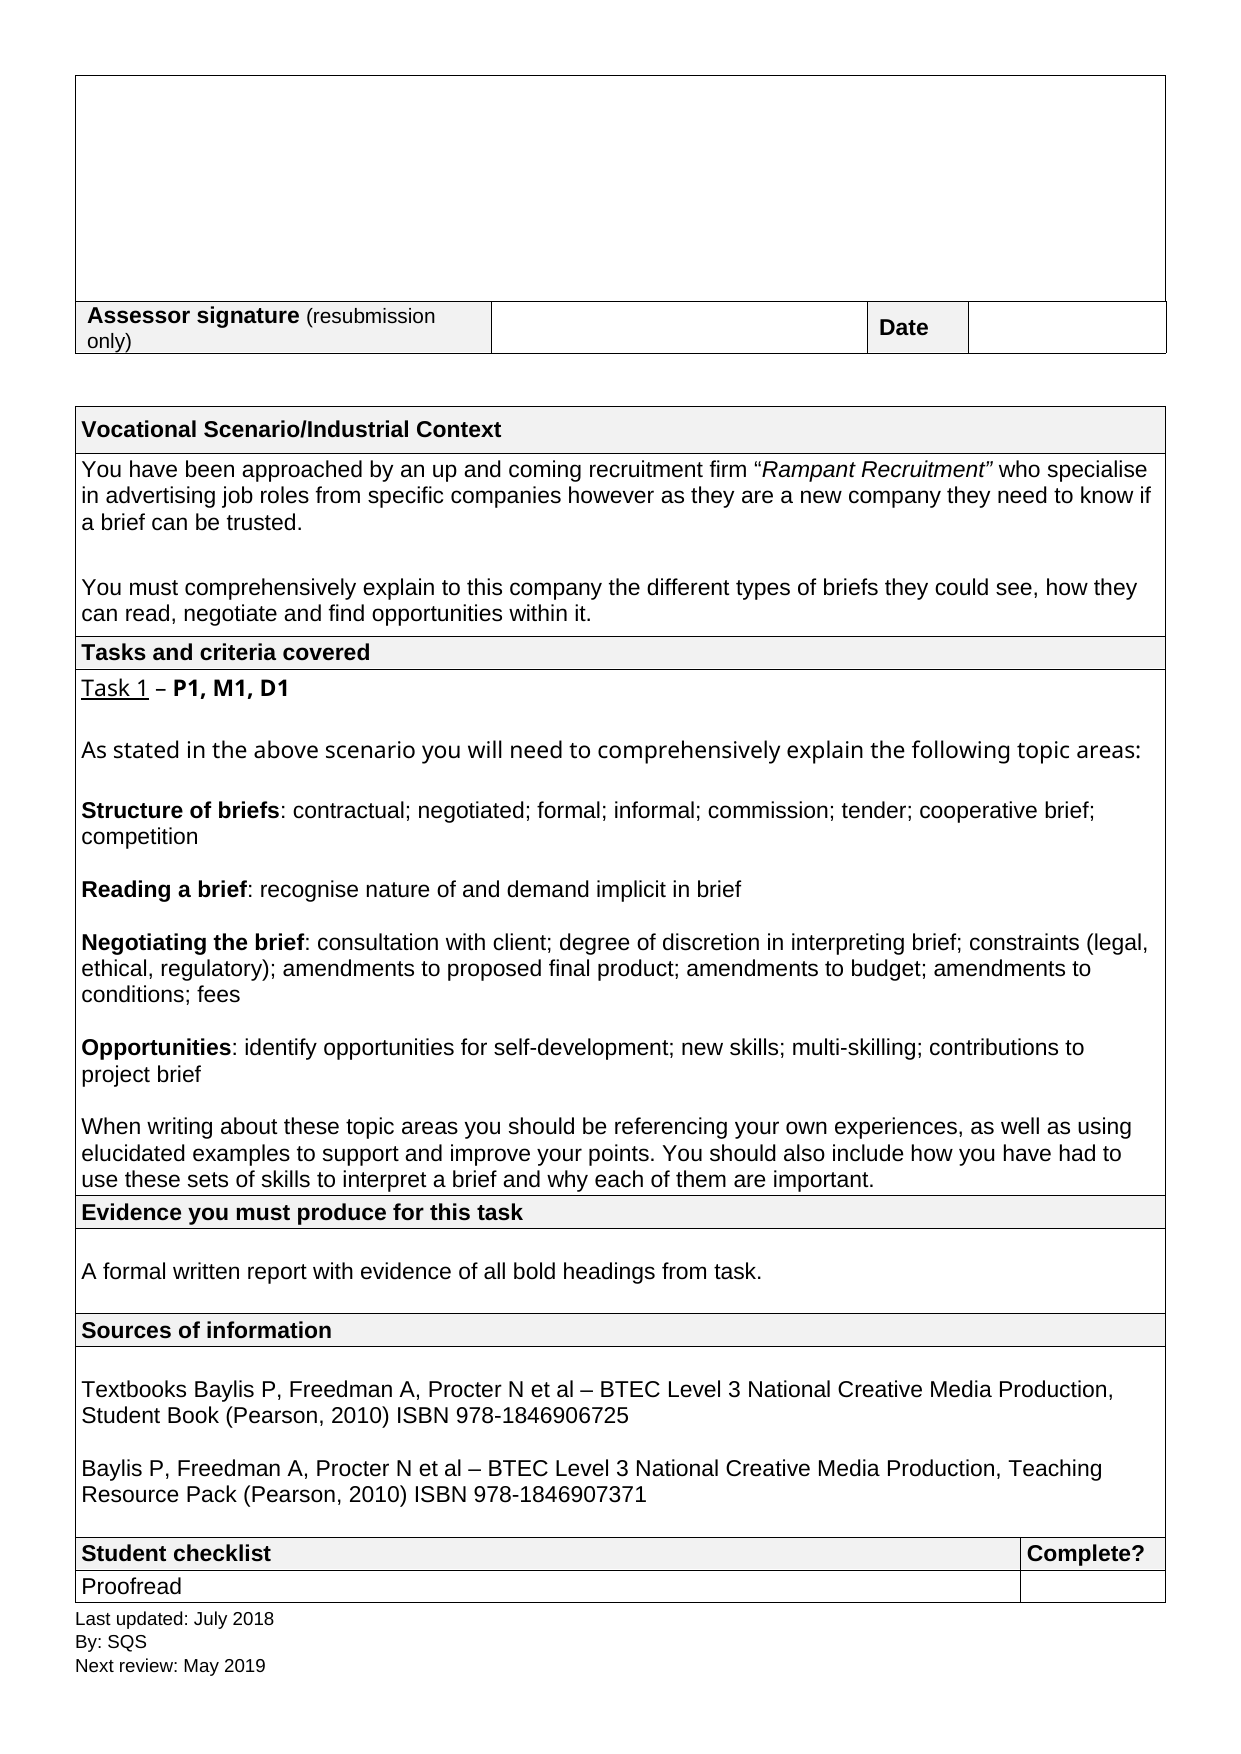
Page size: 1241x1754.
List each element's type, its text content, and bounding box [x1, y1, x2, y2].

table_cell [969, 302, 1166, 352]
table_cell Student checklist [76, 1538, 1020, 1569]
table_cell Evidence you must produce for this task [76, 1196, 1165, 1228]
table_cell [76, 76, 1165, 301]
table_cell A formal written report with evidence of all bold headings from task. [76, 1229, 1165, 1313]
table_cell Tasks and criteria covered [76, 637, 1165, 668]
table_header Vocational Scenario/Industrial Context [76, 407, 1165, 453]
table_cell Assessor signature (resubmission only) [76, 302, 491, 352]
table_cell Task 1 – P1, M1, D1 As stated in the above scenario you will need to comprehensively explain the following topic areas: Structure of briefs: contractual; negotiated; formal; informal; commission; tender; cooperative brief; competition Reading a brief: recognise nature of and demand implicit in brief Negotiating the brief: consultation with client; degree of discretion in interpreting brief; constraints (legal, ethical, regulatory); amendments to proposed final product; amendments to budget; amendments to conditions; fees Opportunities: identify opportunities for self-development; new skills; multi-skilling; contributions to project brief When writing about these topic areas you should be referencing your own experiences, as well as using elucidated examples to support and improve your points. You should also include how you have had to use these sets of skills to interpret a brief and why each of them are important. [76, 670, 1165, 1195]
table_cell Sources of information [76, 1314, 1165, 1346]
table_cell Complete? [1021, 1538, 1165, 1569]
table_cell [1021, 1571, 1165, 1602]
table_cell Proofread [76, 1571, 1020, 1602]
table_cell Textbooks Baylis P, Freedman A, Procter N et al – BTEC Level 3 National Creative Media Production, Student Book (Pearson, 2010) ISBN 978-1846906725 Baylis P, Freedman A, Procter N et al – BTEC Level 3 National Creative Media Production, Teaching Resource Pack (Pearson, 2010) ISBN 978-1846907371 [76, 1347, 1165, 1537]
table_cell [492, 302, 867, 352]
table_cell Date [868, 302, 968, 352]
table_cell You have been approached by an up and coming recruitment firm “Rampant Recruitment” who specialise in advertising job roles from specific companies however as they are a new company they need to know if a brief can be trusted. You must comprehensively explain to this company the different types of briefs they could see, how they can read, negotiate and find opportunities within it. [76, 454, 1165, 636]
